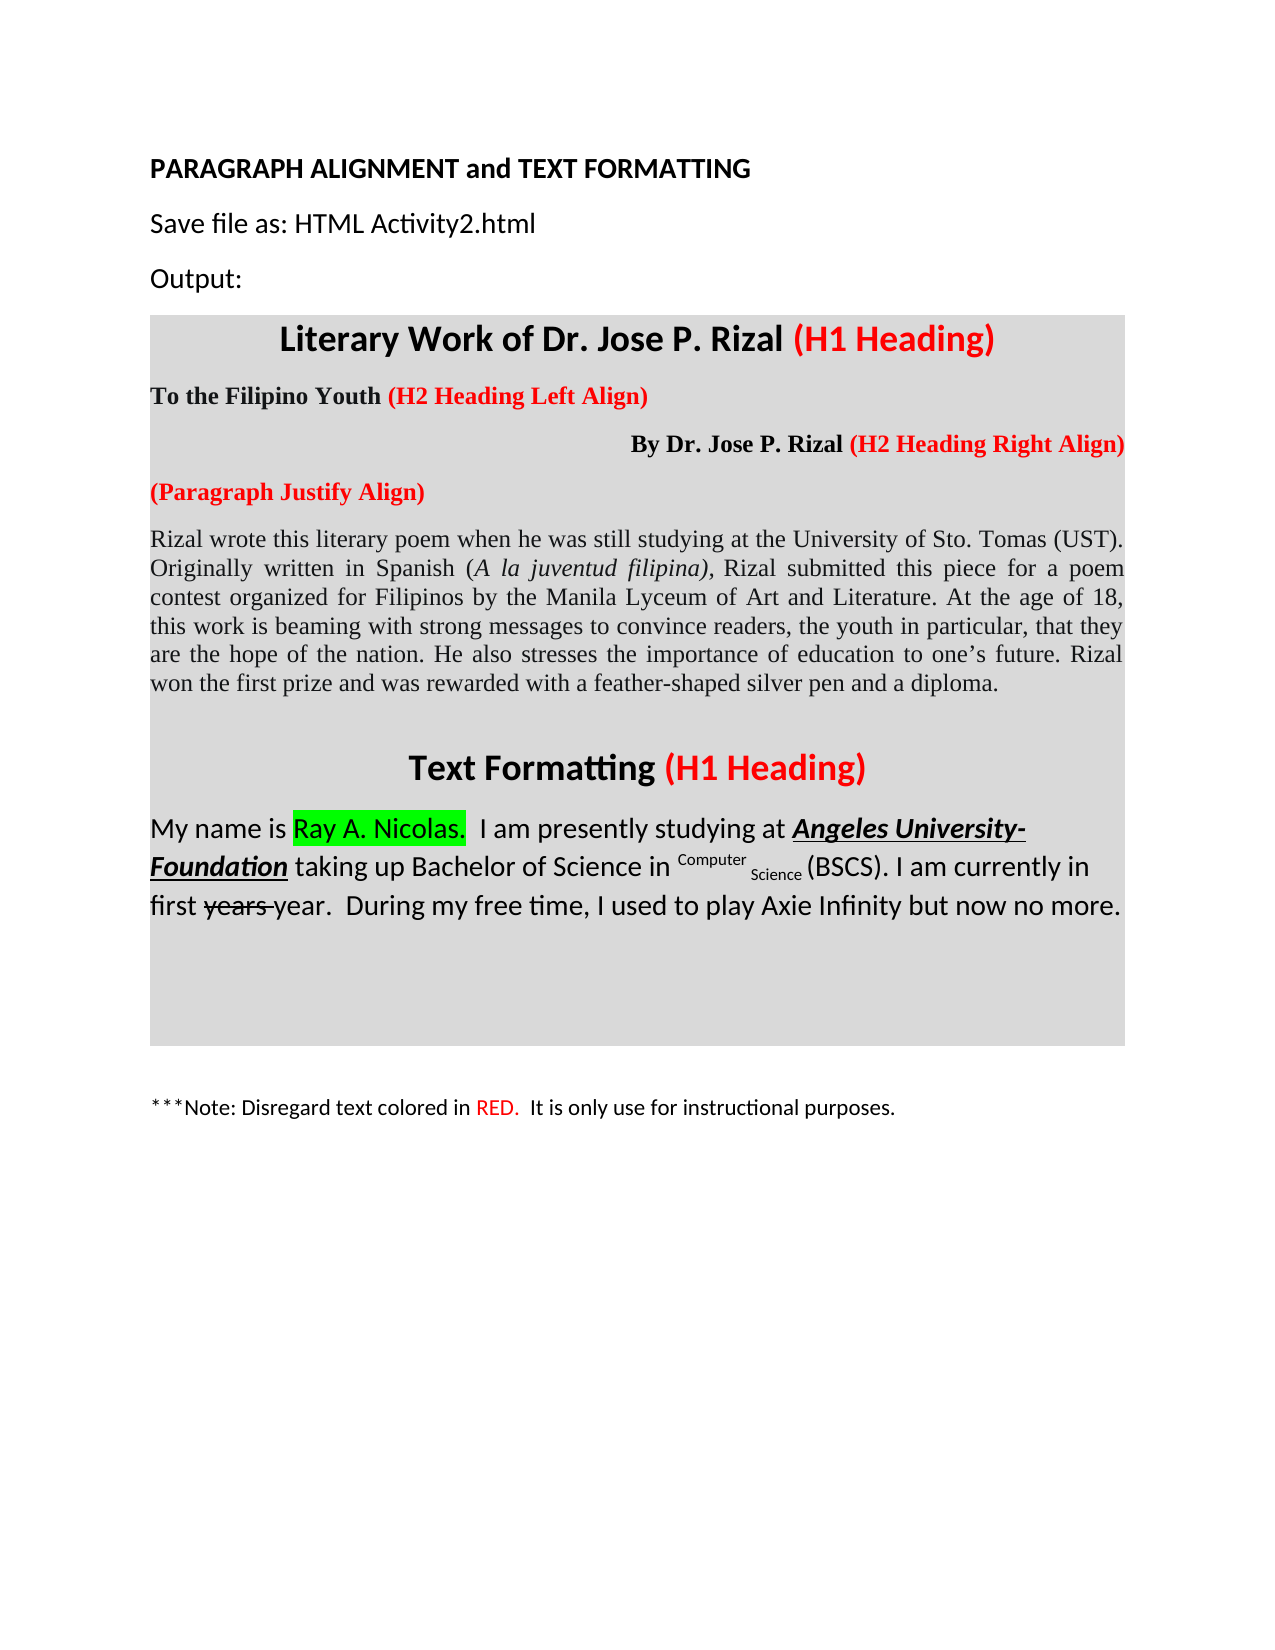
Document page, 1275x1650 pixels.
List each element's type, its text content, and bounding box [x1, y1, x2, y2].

text My name is Ray A. Nicolas. I am presently studying at Angeles University-Foundation taking up Bachelor of Science in Computer Science (BSCS). I am currently in first years year. During my free time, I used to play Axie Infinity but now no more. [150, 810, 1125, 923]
text To the Filipino Youth (H2 Heading Left Align) [150, 381, 1125, 410]
text Text Formatting (H1 Heading) [150, 744, 1125, 790]
text Save file as: HTML Activity2.html [150, 205, 1125, 241]
text Literary Work of Dr. Jose P. Rizal (H1 Heading) [150, 315, 1125, 361]
text By Dr. Jose P. Rizal (H2 Heading Right Align) [150, 429, 1125, 458]
text ***Note: Disregard text colored in RED. It is only use for instructional purposes. [150, 1093, 1125, 1121]
text (Paragraph Justify Align) [150, 477, 1125, 506]
text PARAGRAPH ALIGNMENT and TEXT FORMATTING [150, 150, 1125, 186]
text Output: [150, 260, 1125, 296]
text Rizal wrote this literary poem when he was still studying at the University of Sto. Tomas (UST). Originally written in Spanish (A la juventud filipina), Rizal submitted this piece for a poem contest organized for Filipinos by the Manila Lyceum of Art and Literature. At the age of 18, this work is beaming with strong messages to convince readers, the youth in particular, that they are the hope of the nation. He also stresses the importance of education to one’s future. Rizal won the first prize and was rewarded with a feather-shaped silver pen and a diploma. [150, 524, 1125, 697]
